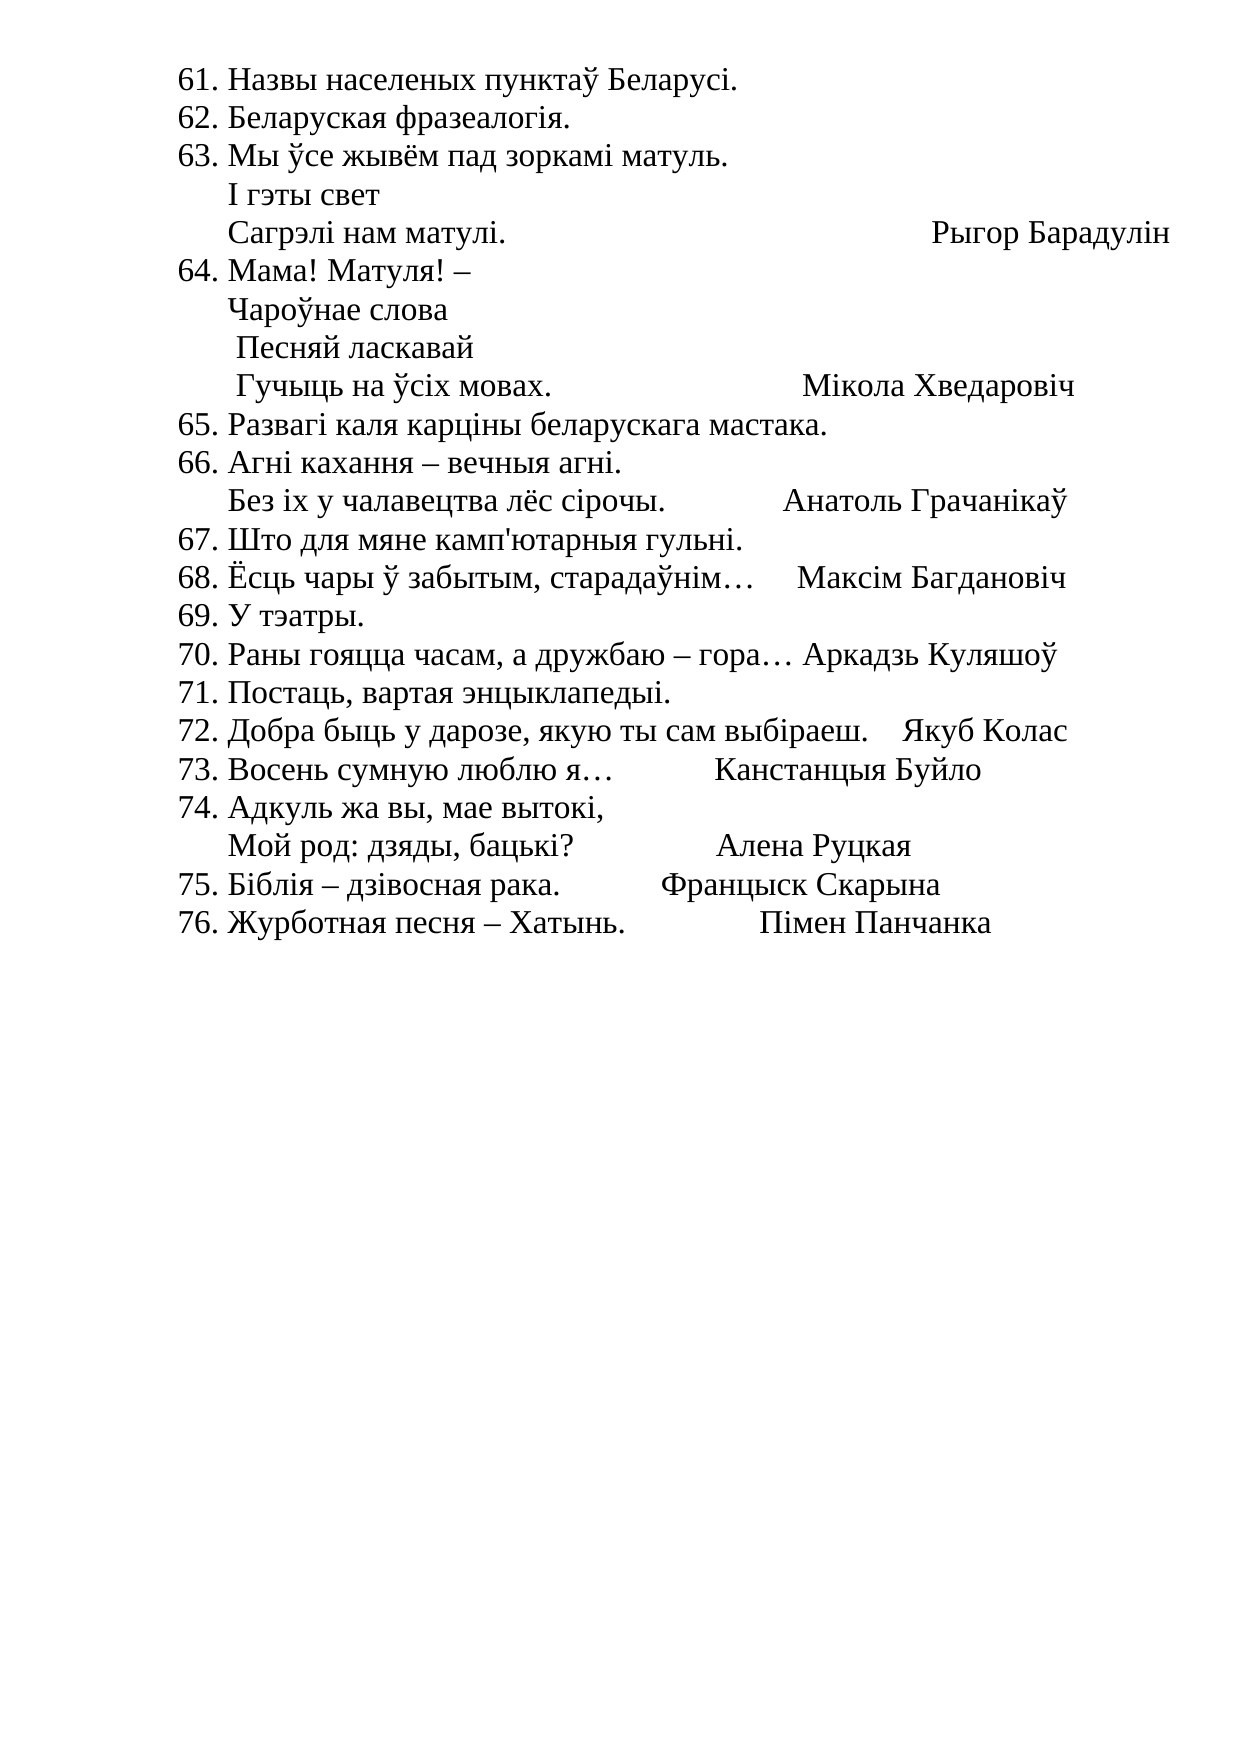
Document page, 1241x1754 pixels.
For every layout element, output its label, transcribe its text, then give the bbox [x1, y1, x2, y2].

text 72. Добра быць у дарозе, якую ты сам выбіраеш. Якуб Колас [177, 711, 1211, 749]
text 71. Постаць, вартая энцыклапедыі. [177, 672, 1211, 711]
text Без іх у чалавецтва лёс сірочы. Анатоль Грачанікаў [177, 481, 1211, 519]
text 67. Што для мяне камп'ютарныя гульні. [177, 519, 1211, 557]
text 69. У тэатры. [177, 596, 1211, 634]
text Мой род: дзяды, бацькі? Алена Руцкая [177, 826, 1211, 864]
text 76. Журботная песня – Хатынь. Пімен Панчанка [177, 902, 1211, 941]
text 66. Агні кахання – вечныя агні. [177, 442, 1211, 481]
text 61. Назвы населеных пунктаў Беларусі. [177, 59, 1211, 97]
text 74. Адкуль жа вы, мае вытокі, [177, 787, 1211, 826]
text Гучыць на ўсіх мовах. Мікола Хведаровіч [177, 366, 1211, 404]
text Чароўнае слова [177, 289, 1211, 327]
text 75. Біблія – дзівосная рака. Францыск Скарына [177, 864, 1211, 902]
text 68. Ёсць чары ў забытым, старадаўнім… Максім Багдановіч [177, 557, 1211, 596]
text І гэты свет [177, 174, 1211, 212]
text 63. Мы ўсе жывём пад зоркамі матуль. [177, 136, 1211, 174]
text 62. Беларуская фразеалогія. [177, 97, 1211, 136]
text Сагрэлі нам матулі. Рыгор Барадулін [177, 212, 1211, 251]
text 70. Раны гояцца часам, а дружбаю – гора… Аркадзь Куляшоў [177, 634, 1211, 672]
text 73. Восень сумную люблю я… Канстанцыя Буйло [177, 749, 1211, 787]
text Песняй ласкавай [177, 327, 1211, 366]
text 65. Развагі каля карціны беларускага мастака. [177, 404, 1211, 442]
text 64. Мама! Матуля! – [177, 251, 1211, 289]
